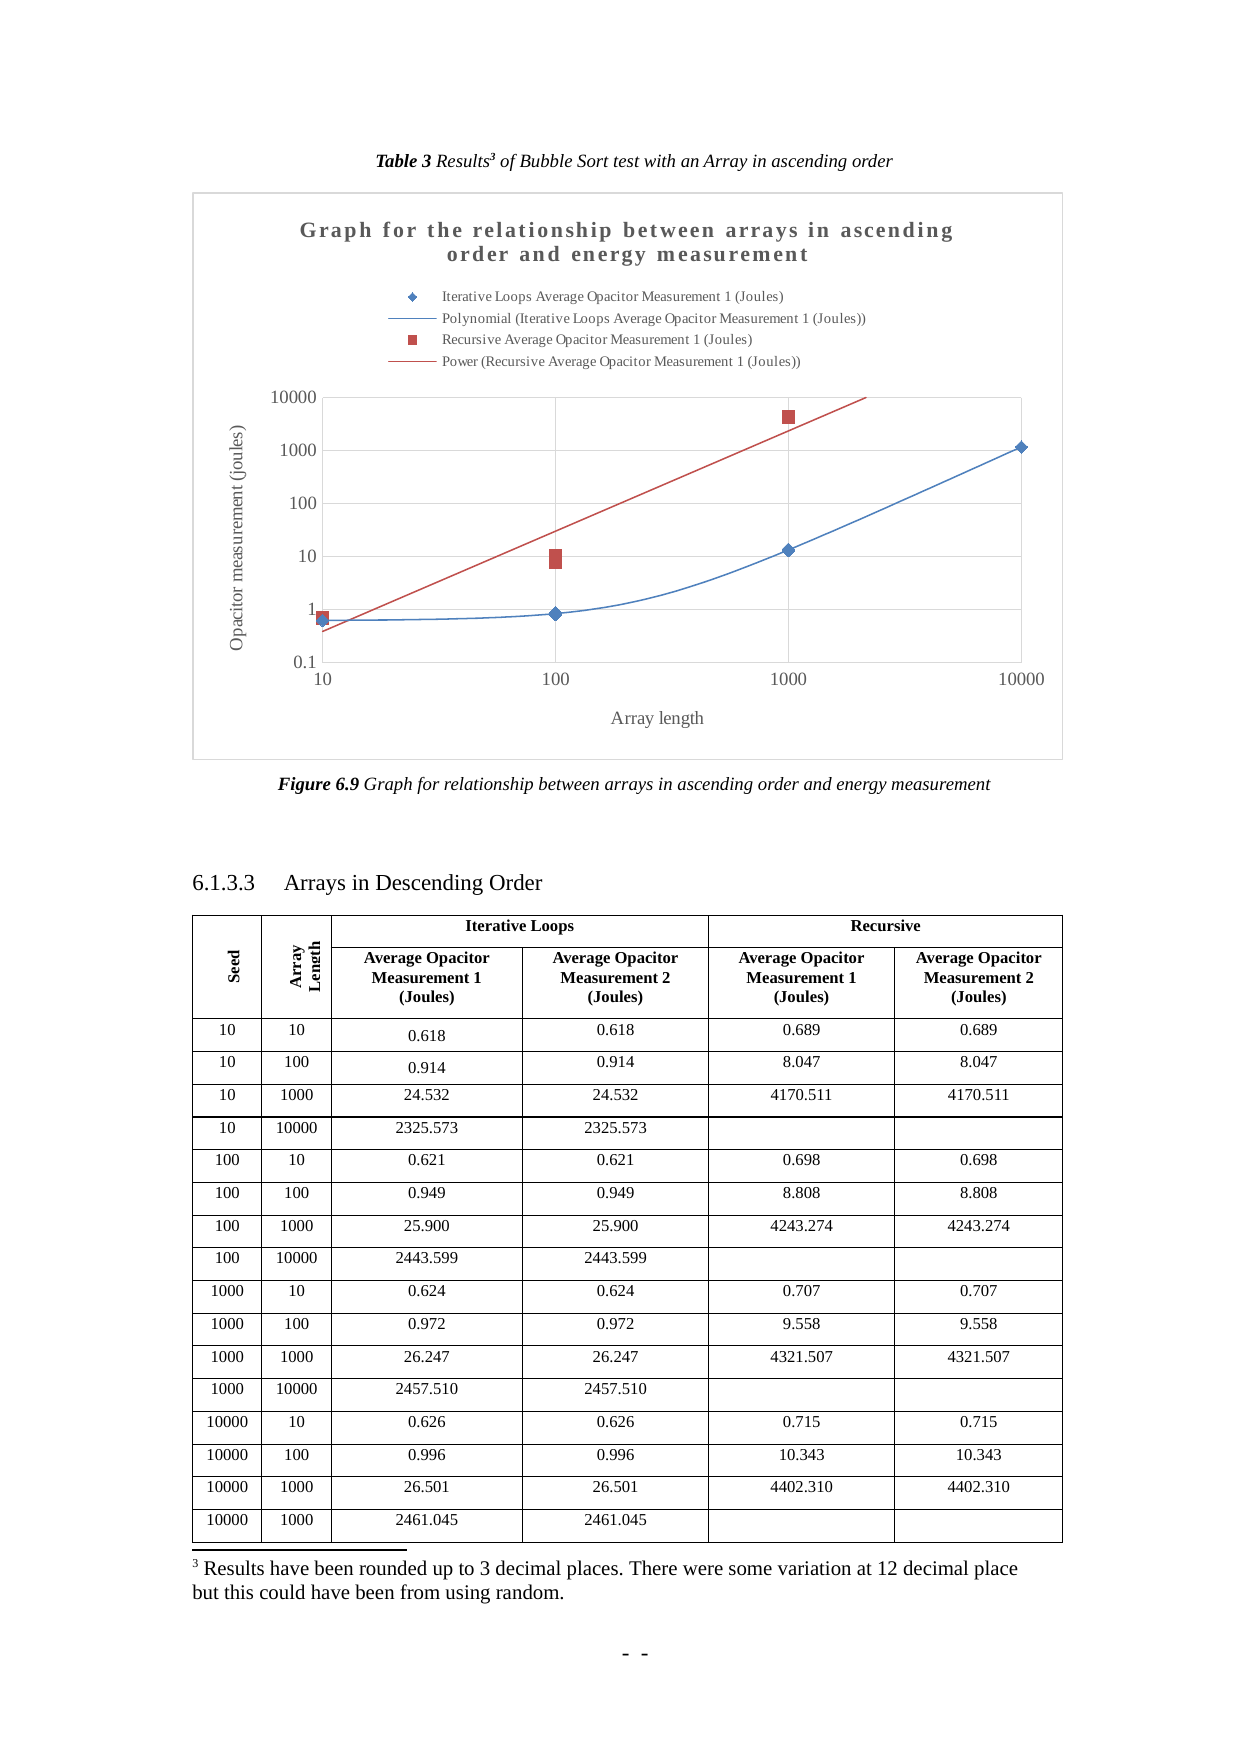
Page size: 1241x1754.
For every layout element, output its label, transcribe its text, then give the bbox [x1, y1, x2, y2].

table_cell Average Opacitor Measurement 1 (Joules) [709, 948, 894, 1018]
table_cell 10 [262, 1281, 331, 1313]
table_cell 10000 [193, 1445, 261, 1476]
table_cell [709, 1118, 894, 1149]
table_cell 8.047 [709, 1052, 894, 1084]
table_cell 9.558 [709, 1314, 894, 1345]
table_cell 0.689 [895, 1019, 1062, 1051]
table_cell 26.501 [332, 1477, 522, 1509]
table_cell 4243.274 [709, 1216, 894, 1247]
table_cell 1000 [193, 1379, 261, 1411]
table_cell 1000 [262, 1216, 331, 1247]
table_cell 10000 [193, 1510, 261, 1542]
table_cell 10000 [193, 1412, 261, 1443]
table_cell 1000 [193, 1281, 261, 1313]
table_cell 0.624 [523, 1281, 708, 1313]
table_header Array Length [262, 916, 331, 1018]
table_cell 10000 [262, 1118, 331, 1149]
table_cell 8.808 [895, 1183, 1062, 1214]
table_cell 2443.599 [332, 1248, 522, 1280]
table_cell 10000 [262, 1248, 331, 1280]
table_cell 100 [262, 1445, 331, 1476]
table_cell 24.532 [523, 1085, 708, 1116]
table_cell 0.621 [523, 1150, 708, 1182]
table_cell 10 [262, 1019, 331, 1051]
table_cell 1000 [262, 1346, 331, 1378]
table_cell 10 [193, 1052, 261, 1084]
table_cell 2461.045 [332, 1510, 522, 1542]
table_cell 10 [262, 1150, 331, 1182]
table_cell 0.914 [523, 1052, 708, 1084]
table_cell 0.626 [332, 1412, 522, 1443]
table_header Iterative Loops [332, 916, 708, 947]
table_cell 0.698 [709, 1150, 894, 1182]
table_cell 0.698 [895, 1150, 1062, 1182]
subtitle Arrays in Descending Order [192, 869, 1048, 895]
table_cell 0.621 [332, 1150, 522, 1182]
table_cell 100 [193, 1150, 261, 1182]
table_cell 0.996 [332, 1445, 522, 1476]
table_cell 26.247 [523, 1346, 708, 1378]
table_cell 10 [193, 1019, 261, 1051]
table_cell [895, 1510, 1062, 1542]
table_cell Average Opacitor Measurement 2 (Joules) [523, 948, 708, 1018]
text Table 3 Results of Bubble Sort test with an Array in ascending order [192, 150, 1048, 172]
table_cell 0.914 [332, 1052, 522, 1084]
table_cell 2443.599 [523, 1248, 708, 1280]
table_cell 2457.510 [523, 1379, 708, 1411]
table_cell [709, 1510, 894, 1542]
table_cell 0.707 [709, 1281, 894, 1313]
table_cell [895, 1118, 1062, 1149]
table_cell 1000 [262, 1085, 331, 1116]
table_cell 10 [262, 1412, 331, 1443]
table_cell 8.808 [709, 1183, 894, 1214]
table_cell 1000 [262, 1510, 331, 1542]
table_cell 4170.511 [895, 1085, 1062, 1116]
table_cell [709, 1248, 894, 1280]
table_cell 10000 [262, 1379, 331, 1411]
table_cell 0.707 [895, 1281, 1062, 1313]
table_cell 25.900 [332, 1216, 522, 1247]
table_cell 0.715 [709, 1412, 894, 1443]
table_cell 4321.507 [895, 1346, 1062, 1378]
table_cell 10.343 [709, 1445, 894, 1476]
table_cell 10 [193, 1118, 261, 1149]
table_cell 10.343 [895, 1445, 1062, 1476]
table_cell 8.047 [895, 1052, 1062, 1084]
table_cell 0.996 [523, 1445, 708, 1476]
table_cell 0.626 [523, 1412, 708, 1443]
table_cell 25.900 [523, 1216, 708, 1247]
table_cell 4170.511 [709, 1085, 894, 1116]
table_cell 4321.507 [709, 1346, 894, 1378]
table_cell 100 [193, 1248, 261, 1280]
table_cell 0.949 [523, 1183, 708, 1214]
table_cell 26.247 [332, 1346, 522, 1378]
table_cell 0.972 [523, 1314, 708, 1345]
table_cell 1000 [193, 1314, 261, 1345]
table_cell 4402.310 [895, 1477, 1062, 1509]
table_cell 0.618 [332, 1019, 522, 1051]
table_cell Average Opacitor Measurement 2 (Joules) [895, 948, 1062, 1018]
table_cell 2325.573 [523, 1118, 708, 1149]
table_cell 10000 [193, 1477, 261, 1509]
table_cell [895, 1248, 1062, 1280]
table_cell 24.532 [332, 1085, 522, 1116]
table_header Seed [193, 916, 261, 1018]
table_cell 2325.573 [332, 1118, 522, 1149]
table_cell 0.618 [523, 1019, 708, 1051]
table_cell 10 [193, 1085, 261, 1116]
table_cell 100 [193, 1216, 261, 1247]
table_cell 100 [193, 1183, 261, 1214]
table_cell 100 [262, 1052, 331, 1084]
table_cell 0.949 [332, 1183, 522, 1214]
table_header Recursive [709, 916, 1062, 947]
table_cell 4243.274 [895, 1216, 1062, 1247]
table_cell [895, 1379, 1062, 1411]
table_cell Average Opacitor Measurement 1 (Joules) [332, 948, 522, 1018]
table_cell 2461.045 [523, 1510, 708, 1542]
table_cell 26.501 [523, 1477, 708, 1509]
table_cell 0.972 [332, 1314, 522, 1345]
table_cell 1000 [262, 1477, 331, 1509]
table_cell 4402.310 [709, 1477, 894, 1509]
table_cell 2457.510 [332, 1379, 522, 1411]
table_cell 0.624 [332, 1281, 522, 1313]
table_cell 9.558 [895, 1314, 1062, 1345]
table_cell 0.715 [895, 1412, 1062, 1443]
table_cell 100 [262, 1314, 331, 1345]
table_cell [709, 1379, 894, 1411]
table_cell 0.689 [709, 1019, 894, 1051]
table_cell 100 [262, 1183, 331, 1214]
table_cell 1000 [193, 1346, 261, 1378]
